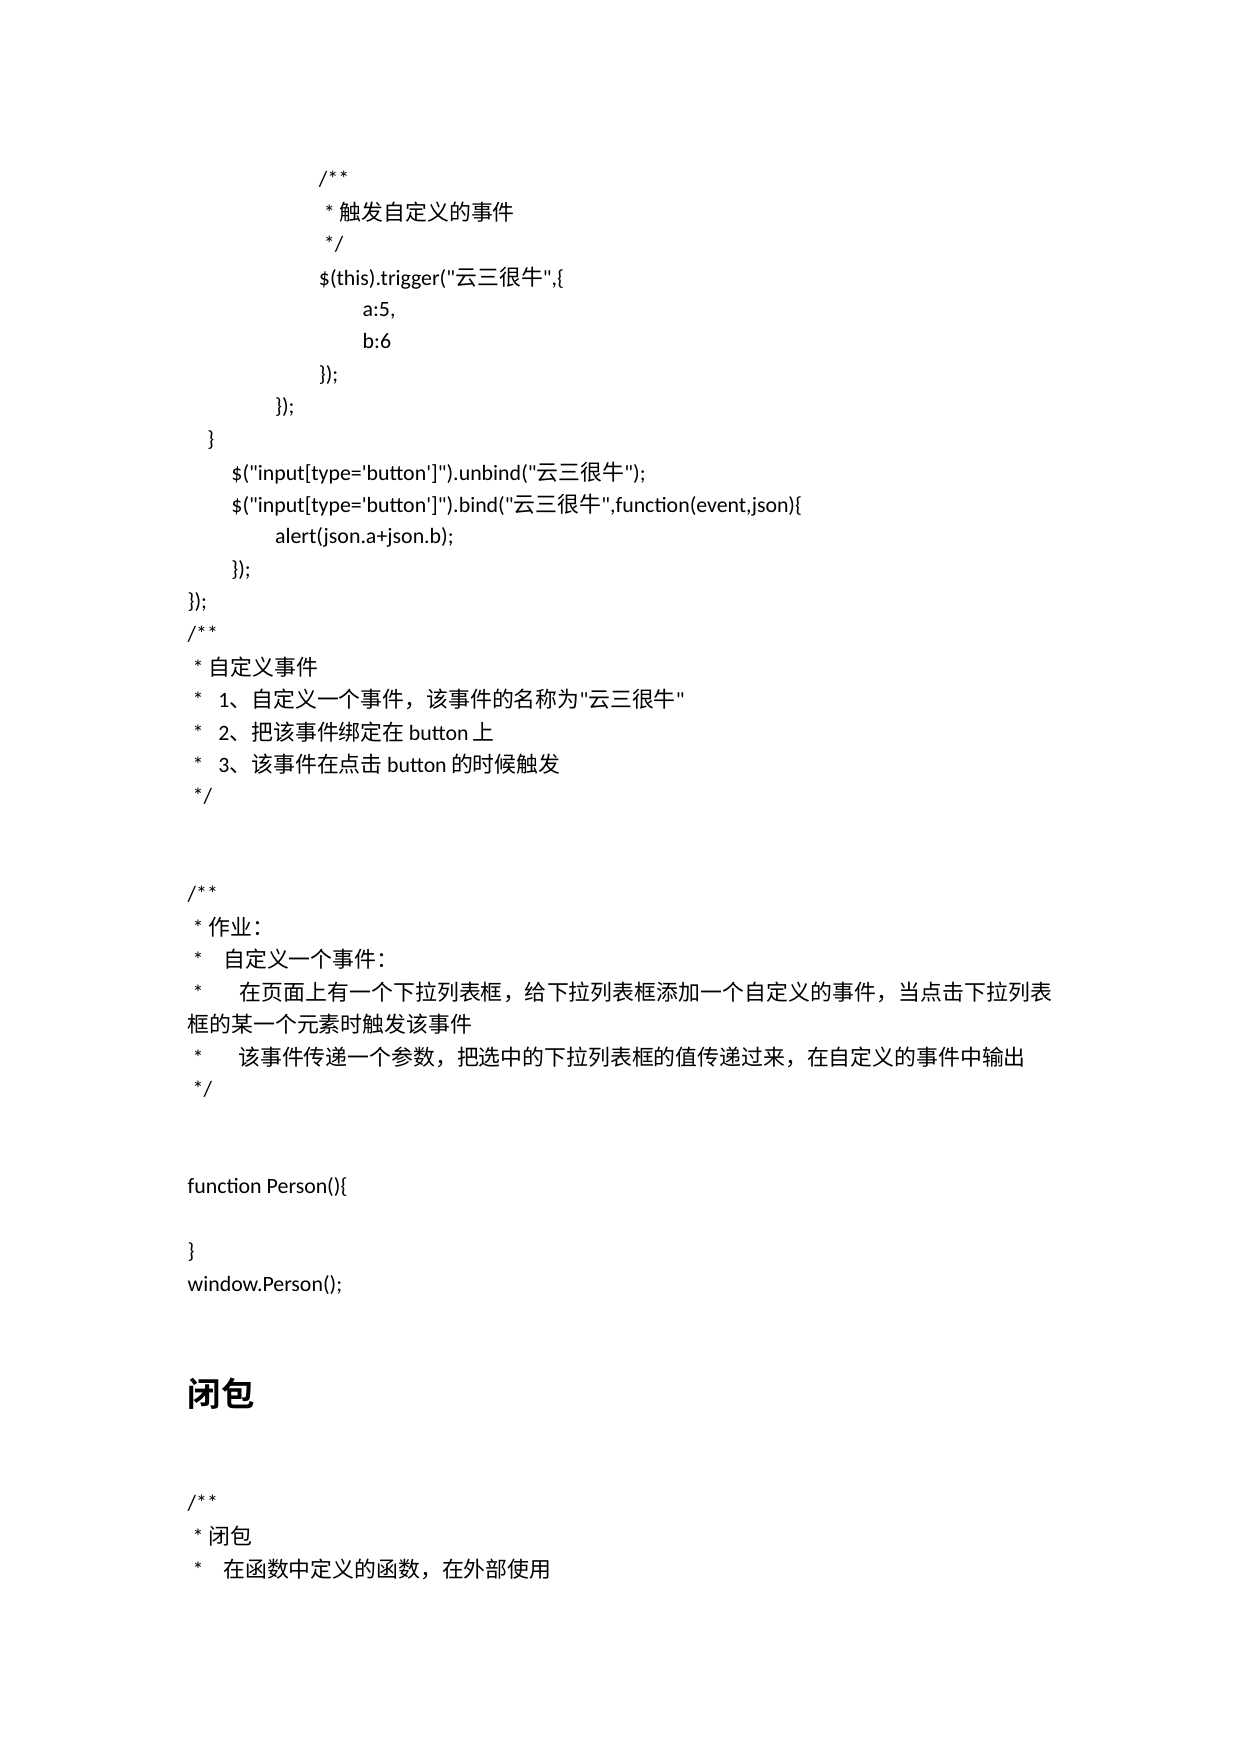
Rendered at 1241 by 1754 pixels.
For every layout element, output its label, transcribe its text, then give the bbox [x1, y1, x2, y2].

text $("input[type='button']").bind("云三很牛",function(event,json){ [187, 487, 1053, 519]
text */ [187, 227, 1053, 259]
text } [187, 1234, 1053, 1267]
text * 自定义一个事件： [187, 942, 1053, 974]
text }); [187, 389, 1053, 422]
text }); [187, 584, 1053, 617]
text a:5, [187, 292, 1053, 324]
text /** [187, 877, 1053, 909]
text * 该事件传递一个参数，把选中的下拉列表框的值传递过来，在自定义的事件中输出 [187, 1039, 1053, 1072]
text * 闭包 [187, 1519, 1053, 1551]
text alert(json.a+json.b); [187, 519, 1053, 552]
text /** [187, 617, 1053, 649]
text window.Person(); [187, 1267, 1053, 1299]
text } [187, 422, 1053, 454]
text * 3、该事件在点击button的时候触发 [187, 747, 1053, 779]
text /** [187, 1486, 1053, 1519]
text $("input[type='button']").unbind("云三很牛"); [187, 454, 1053, 487]
text function Person(){ [187, 1169, 1053, 1202]
text * 作业： [187, 909, 1053, 942]
text $(this).trigger("云三很牛",{ [187, 259, 1053, 292]
text * 1、自定义一个事件，该事件的名称为"云三很牛" [187, 682, 1053, 714]
text * 在页面上有一个下拉列表框，给下拉列表框添加一个自定义的事件，当点击下拉列表框的某一个元素时触发该事件 [187, 974, 1053, 1039]
text * 在函数中定义的函数，在外部使用 [187, 1551, 1053, 1584]
text b:6 [187, 324, 1053, 357]
text * 自定义事件 [187, 649, 1053, 682]
text * 2、把该事件绑定在button上 [187, 714, 1053, 747]
text }); [187, 552, 1053, 584]
subtitle 闭包 [187, 1359, 1053, 1424]
text }); [187, 357, 1053, 389]
text */ [187, 1072, 1053, 1104]
text /** [187, 162, 1053, 194]
text * 触发自定义的事件 [187, 194, 1053, 227]
text */ [187, 779, 1053, 812]
